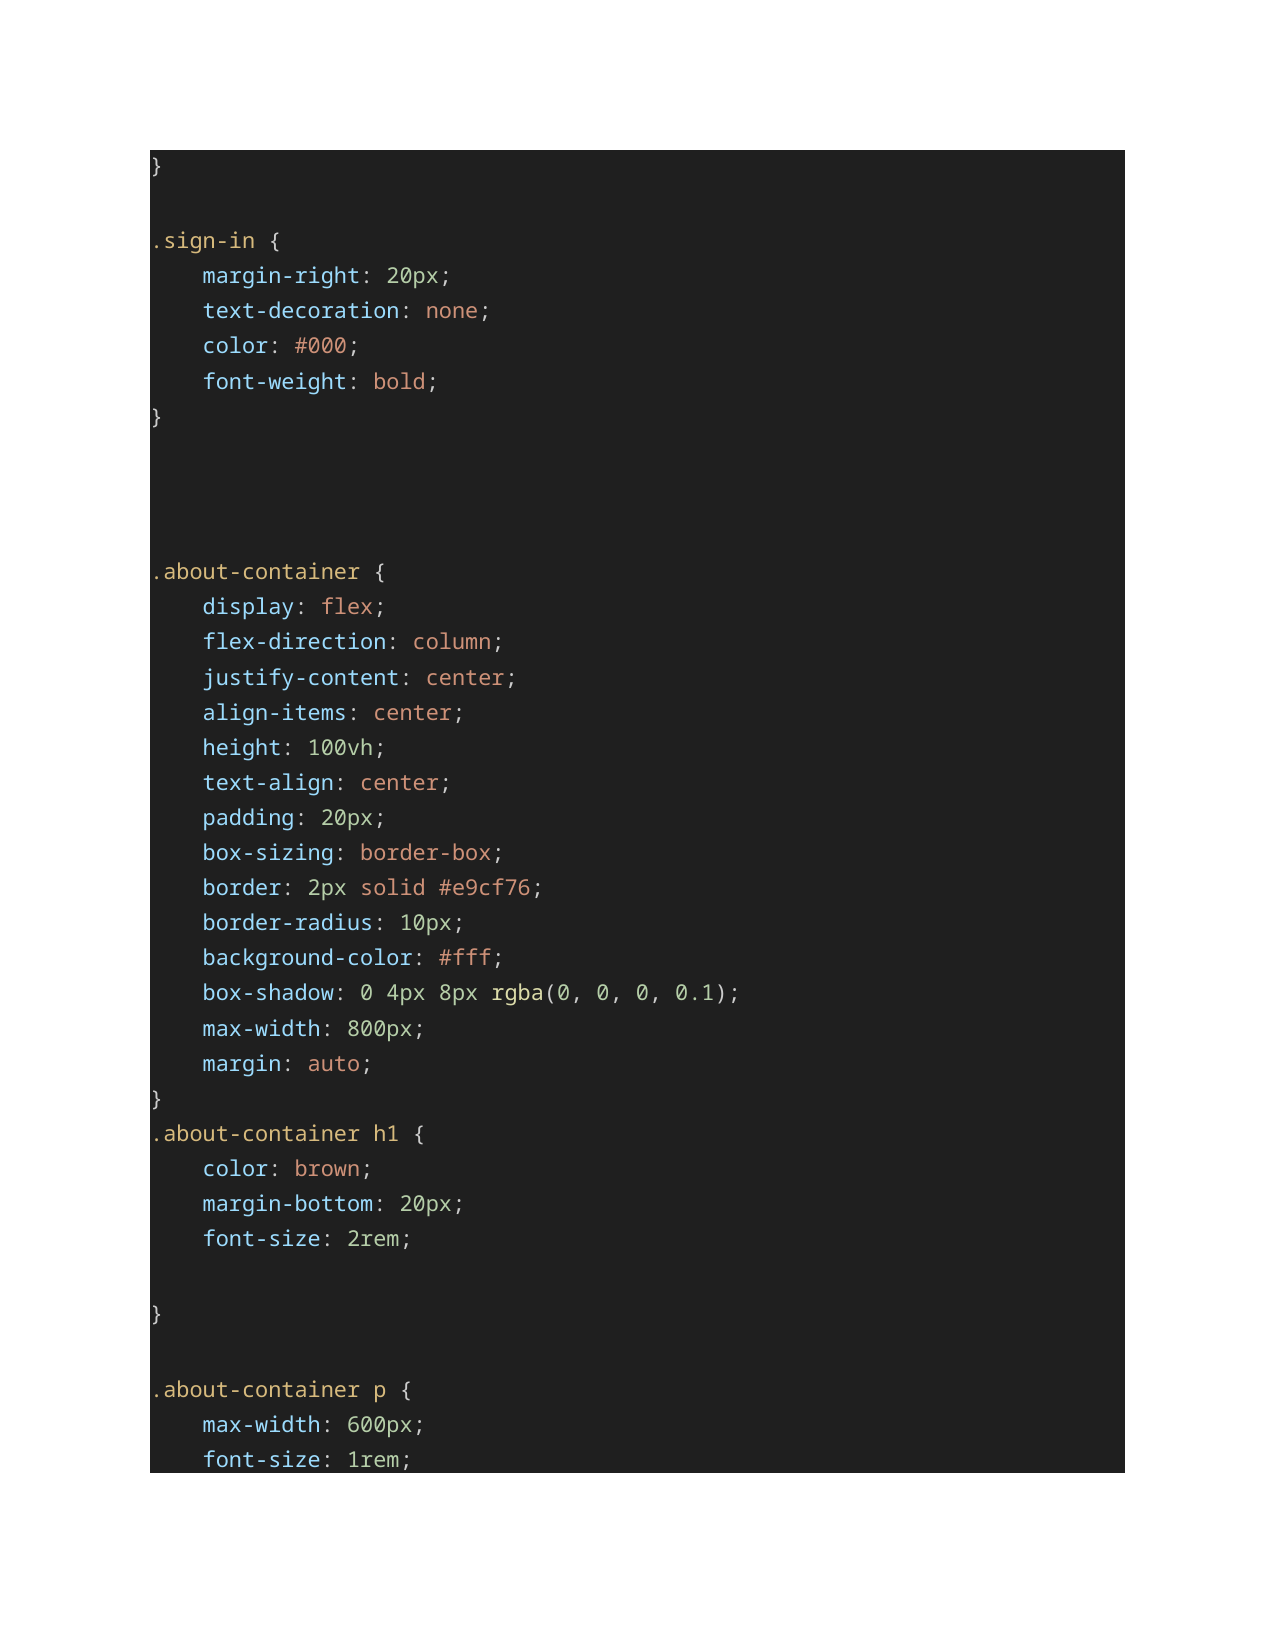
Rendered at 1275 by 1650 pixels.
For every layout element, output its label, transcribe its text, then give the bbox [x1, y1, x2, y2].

text .about-container { [150, 556, 1125, 586]
text color: brown; [150, 1153, 1125, 1183]
text } [150, 401, 1125, 431]
text align-items: center; [150, 697, 1125, 726]
text padding: 20px; [150, 802, 1125, 832]
text box-sizing: border-box; [150, 837, 1125, 867]
text box-shadow: 0 4px 8px rgba(0, 0, 0, 0.1); [150, 977, 1125, 1007]
text margin-bottom: 20px; [150, 1188, 1125, 1218]
text } [150, 1083, 1125, 1112]
text background-color: #fff; [150, 942, 1125, 972]
text font-weight: bold; [150, 366, 1125, 395]
text border: 2px solid #e9cf76; [150, 872, 1125, 902]
text .about-container h1 { [150, 1118, 1125, 1148]
text font-size: 1rem; [150, 1444, 1125, 1473]
text border-radius: 10px; [150, 907, 1125, 937]
text margin-right: 20px; [150, 260, 1125, 290]
text max-width: 800px; [150, 1012, 1125, 1042]
text } [150, 150, 1125, 180]
text .sign-in { [150, 225, 1125, 255]
text justify-content: center; [150, 661, 1125, 691]
text height: 100vh; [150, 732, 1125, 761]
text margin: auto; [150, 1048, 1125, 1077]
text flex-direction: column; [150, 626, 1125, 656]
text color: #000; [150, 331, 1125, 360]
text max-width: 600px; [150, 1409, 1125, 1438]
text text-decoration: none; [150, 295, 1125, 325]
text .about-container p { [150, 1373, 1125, 1403]
text } [150, 1298, 1125, 1328]
text text-align: center; [150, 767, 1125, 797]
text font-size: 2rem; [150, 1223, 1125, 1253]
text display: flex; [150, 591, 1125, 621]
